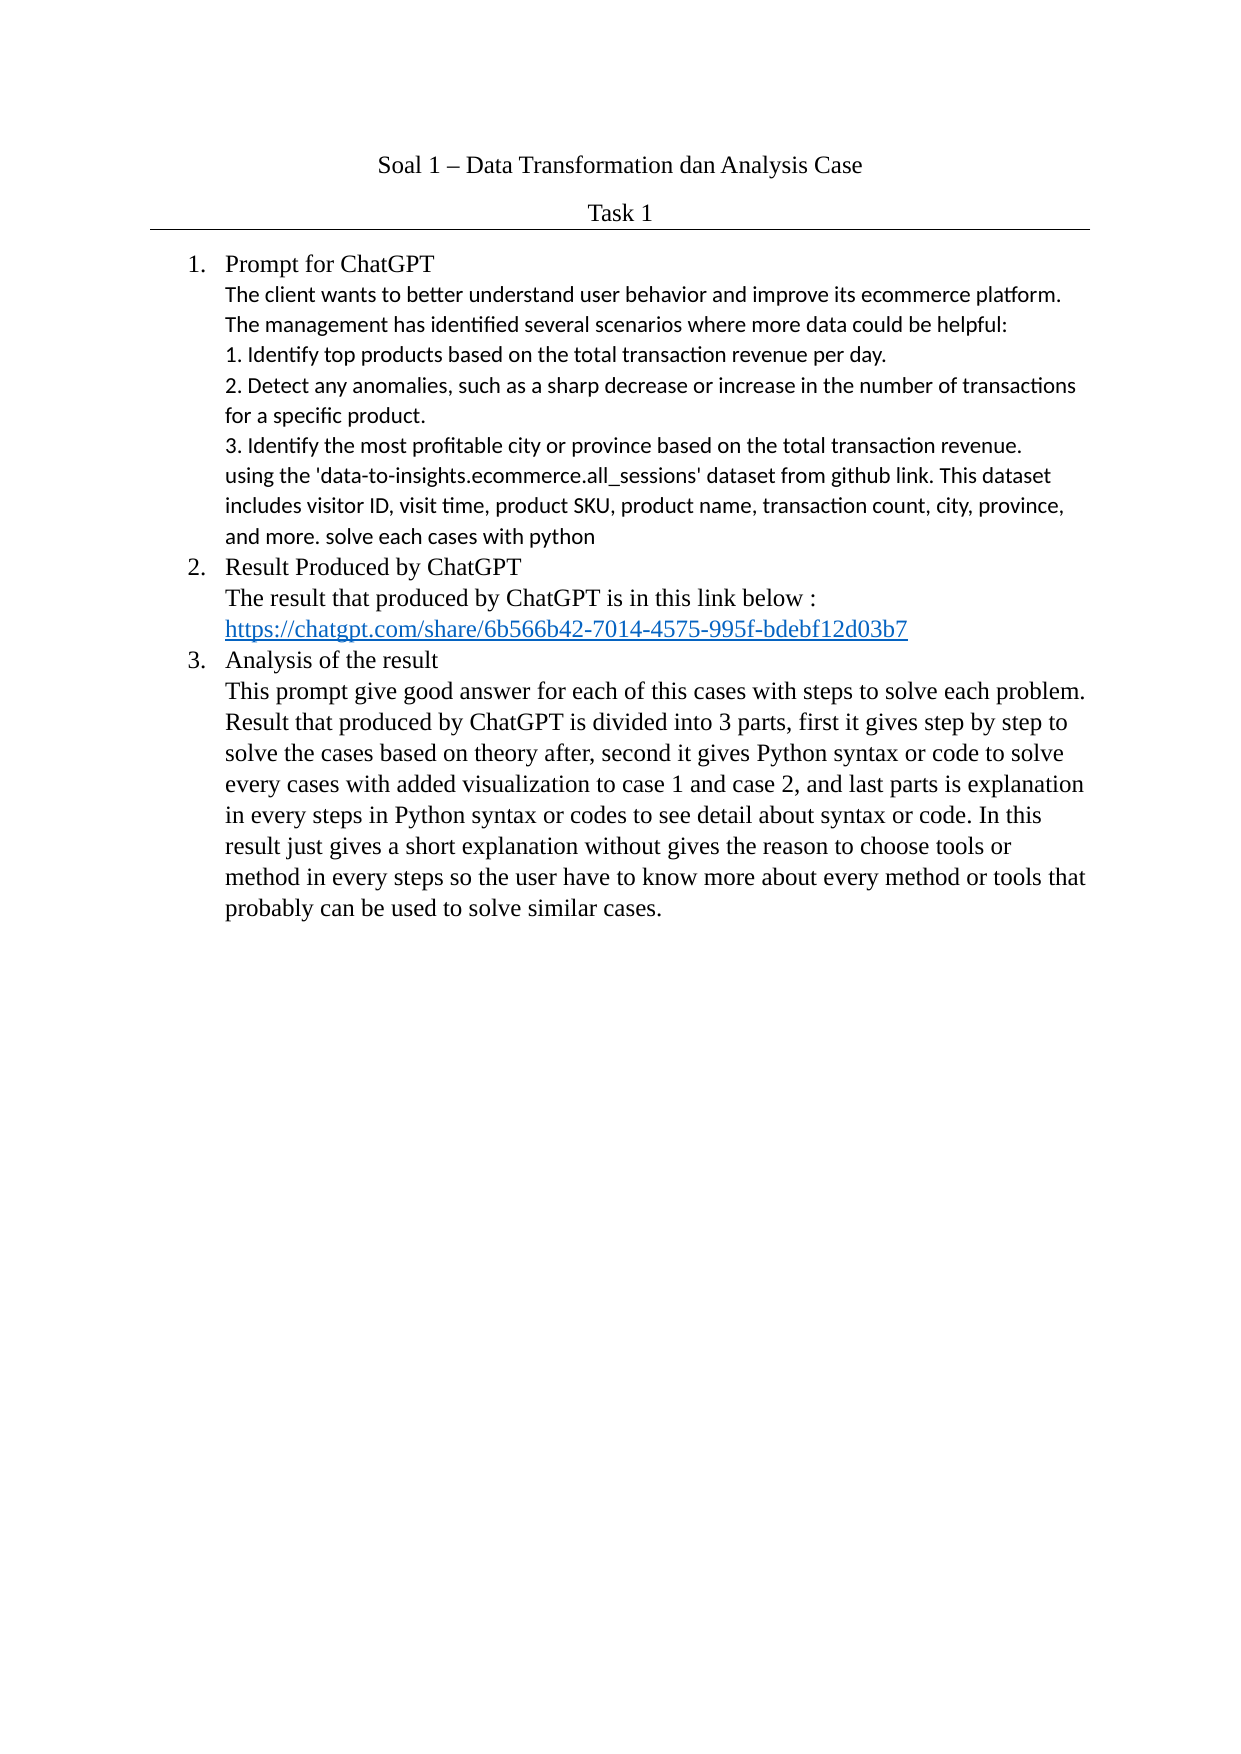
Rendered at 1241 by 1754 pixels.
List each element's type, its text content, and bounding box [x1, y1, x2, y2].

list The result that produced by ChatGPT is in this link below : [225, 583, 1090, 612]
list This prompt give good answer for each of this cases with steps to solve each problem. Result that produced by ChatGPT is divided into 3 parts, first it gives step by step to solve the cases based on theory after, second it gives Python syntax or code to solve every cases with added visualization to case 1 and case 2, and last parts is explanation in every steps in Python syntax or codes to see detail about syntax or code. In this result just gives a short explanation without gives the reason to choose tools or method in every steps so the user have to know more about every method or tools that probably can be used to solve similar cases. [225, 676, 1090, 922]
text Soal 1 – Data Transformation dan Analysis Case [150, 150, 1090, 179]
list Analysis of the result [187, 645, 1090, 674]
list Prompt for ChatGPT [187, 249, 1090, 278]
list 3. Identify the most profitable city or province based on the total transaction revenue. [225, 431, 1090, 459]
list Result Produced by ChatGPT [187, 552, 1090, 581]
list 1. Identify top products based on the total transaction revenue per day. [225, 341, 1090, 368]
list https://chatgpt.com/share/6b566b42-7014-4575-995f-bdebf12d03b7 [225, 614, 1090, 643]
list 2. Detect any anomalies, such as a sharp decrease or increase in the number of transactions for a specific product. [225, 371, 1090, 429]
list using the 'data-to-insights.ecommerce.all_sessions' dataset from github link. This dataset includes visitor ID, visit time, product SKU, product name, transaction count, city, province, and more. solve each cases with python [225, 461, 1090, 550]
list The client wants to better understand user behavior and improve its ecommerce platform. The management has identified several scenarios where more data could be helpful: [225, 280, 1090, 338]
text Task 1 [150, 198, 1090, 229]
